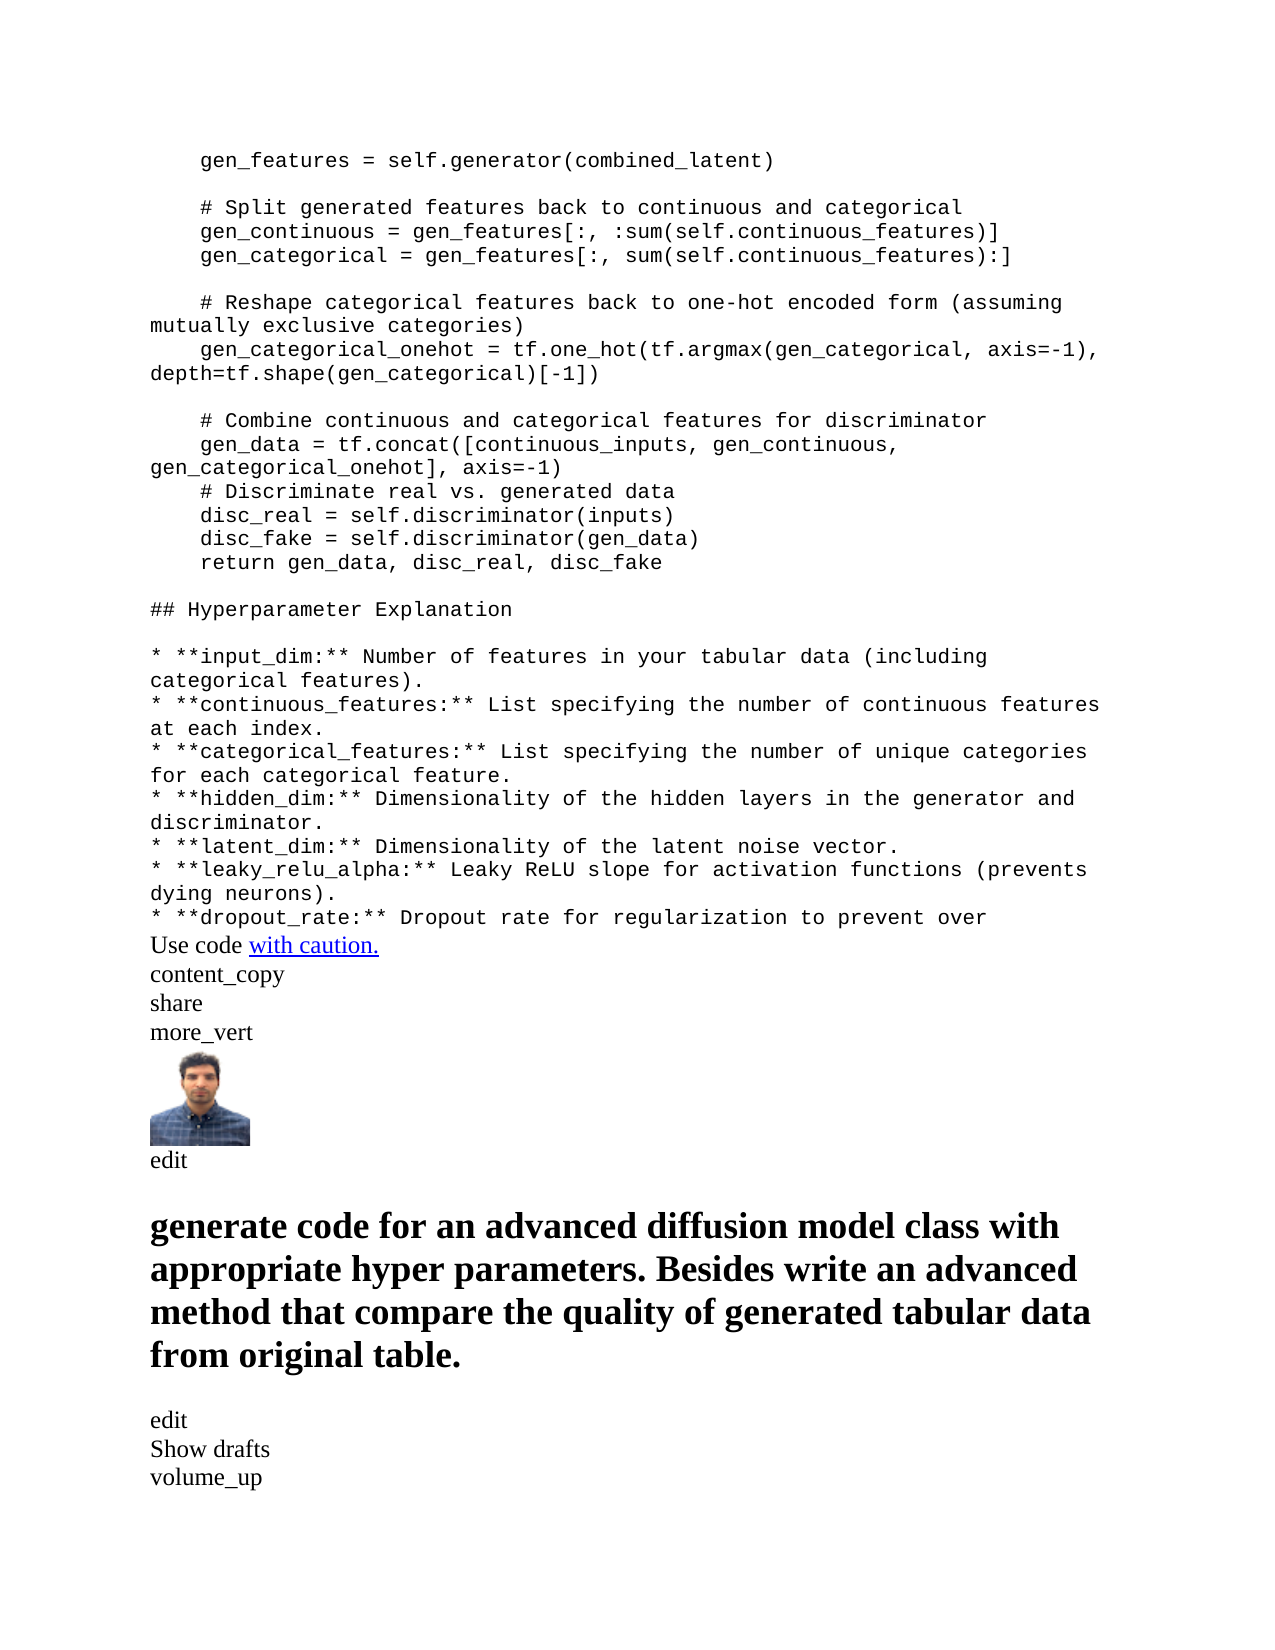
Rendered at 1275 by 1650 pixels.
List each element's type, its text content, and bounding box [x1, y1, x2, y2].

text # Reshape categorical features back to one-hot encoded form (assuming mutually exclusive categories) [150, 292, 1125, 339]
picture [150, 1045, 251, 1146]
text * **input_dim:** Number of features in your tabular data (including categorical features). [150, 647, 1125, 694]
text edit [150, 1405, 1125, 1434]
text ## Hyperparameter Explanation [150, 599, 1125, 623]
text more_vert [150, 1017, 1125, 1045]
text # Split generated features back to continuous and categorical [150, 197, 1125, 221]
text gen_continuous = gen_features[:, :sum(self.continuous_features)] [150, 221, 1125, 244]
text disc_fake = self.discriminator(gen_data) [150, 528, 1125, 552]
text share [150, 988, 1125, 1017]
text content_copy [150, 959, 1125, 988]
text Show drafts [150, 1434, 1125, 1462]
text gen_data = tf.concat([continuous_inputs, gen_continuous, gen_categorical_onehot], axis=-1) [150, 434, 1125, 481]
text return gen_data, disc_real, disc_fake [150, 552, 1125, 576]
text gen_categorical = gen_features[:, sum(self.continuous_features):] [150, 244, 1125, 268]
text gen_features = self.generator(combined_latent) [150, 150, 1125, 174]
text * **categorical_features:** List specifying the number of unique categories for each categorical feature. [150, 741, 1125, 788]
text generate code for an advanced diffusion model class with appropriate hyper parameters. Besides write an advanced method that compare the quality of generated tabular data from original table. [150, 1203, 1125, 1376]
text * **leaky_relu_alpha:** Leaky ReLU slope for activation functions (prevents dying neurons). [150, 859, 1125, 907]
text * **dropout_rate:** Dropout rate for regularization to prevent over [150, 907, 1125, 930]
text # Combine continuous and categorical features for discriminator [150, 410, 1125, 434]
text * **continuous_features:** List specifying the number of continuous features at each index. [150, 694, 1125, 741]
text * **latent_dim:** Dimensionality of the latent noise vector. [150, 836, 1125, 859]
text Use code with caution. [150, 930, 1125, 959]
text edit [150, 1145, 1125, 1174]
text # Discriminate real vs. generated data [150, 481, 1125, 505]
text disc_real = self.discriminator(inputs) [150, 505, 1125, 528]
text gen_categorical_onehot = tf.one_hot(tf.argmax(gen_categorical, axis=-1), depth=tf.shape(gen_categorical)[-1]) [150, 339, 1125, 386]
text volume_up [150, 1462, 1125, 1491]
text * **hidden_dim:** Dimensionality of the hidden layers in the generator and discriminator. [150, 788, 1125, 836]
